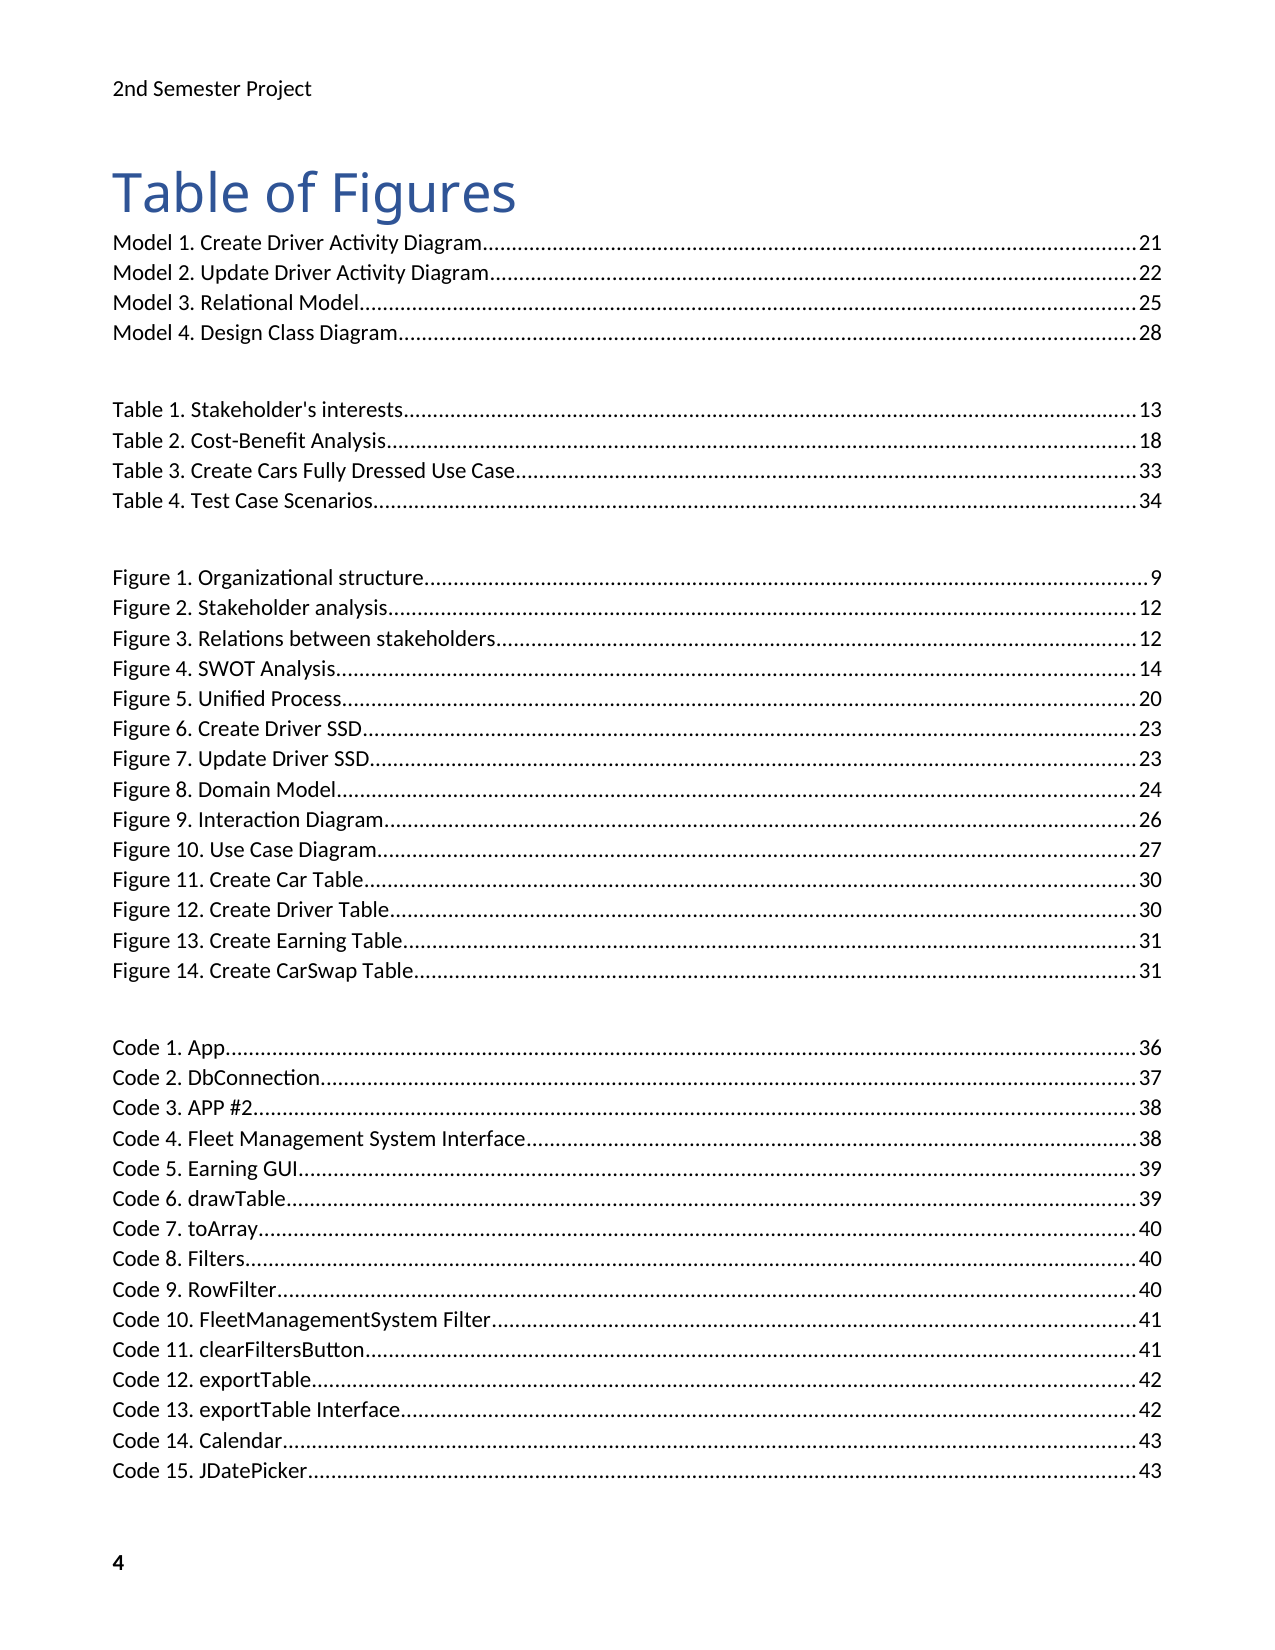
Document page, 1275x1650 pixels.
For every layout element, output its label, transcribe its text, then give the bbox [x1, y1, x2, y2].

text Figure 9. Interaction Diagram 26 [112, 805, 1163, 833]
text Code 15. JDatePicker 43 [112, 1456, 1163, 1484]
text Table 2. Cost-Benefit Analysis 18 [112, 426, 1163, 454]
text Figure 12. Create Driver Table 30 [112, 896, 1163, 924]
text Code 13. exportTable Interface 42 [112, 1396, 1163, 1424]
text Code 2. DbConnection 37 [112, 1063, 1163, 1091]
text Table 1. Stakeholder's interests 13 [112, 396, 1163, 424]
text Code 6. drawTable 39 [112, 1184, 1163, 1212]
text Figure 6. Create Driver SSD 23 [112, 714, 1163, 742]
subtitle Table of Figures [112, 154, 1163, 228]
text Figure 5. Unified Process 20 [112, 684, 1163, 712]
text Code 11. clearFiltersButton 41 [112, 1335, 1163, 1363]
text Figure 11. Create Car Table 30 [112, 865, 1163, 893]
text Model 2. Update Driver Activity Diagram 22 [112, 258, 1163, 286]
text Figure 3. Relations between stakeholders 12 [112, 624, 1163, 652]
text Code 4. Fleet Management System Interface 38 [112, 1124, 1163, 1152]
text Code 9. RowFilter 40 [112, 1275, 1163, 1303]
text Model 3. Relational Model 25 [112, 288, 1163, 316]
text Code 3. APP #2 38 [112, 1093, 1163, 1122]
text Figure 1. Organizational structure 9 [112, 563, 1163, 591]
text Code 5. Earning GUI 39 [112, 1154, 1163, 1182]
text Figure 8. Domain Model 24 [112, 775, 1163, 803]
text Code 10. FleetManagementSystem Filter 41 [112, 1305, 1163, 1333]
text Figure 2. Stakeholder analysis 12 [112, 593, 1163, 622]
text Figure 13. Create Earning Table 31 [112, 926, 1163, 954]
text Model 4. Design Class Diagram 28 [112, 318, 1163, 347]
text Code 14. Calendar 43 [112, 1426, 1163, 1454]
text Code 7. toArray 40 [112, 1214, 1163, 1242]
text Figure 7. Update Driver SSD 23 [112, 744, 1163, 773]
text Table 3. Create Cars Fully Dressed Use Case 33 [112, 456, 1163, 484]
text Code 12. exportTable 42 [112, 1365, 1163, 1393]
text Figure 4. SWOT Analysis 14 [112, 654, 1163, 682]
text Code 8. Filters 40 [112, 1244, 1163, 1273]
text Model 1. Create Driver Activity Diagram 21 [112, 228, 1163, 256]
text Figure 10. Use Case Diagram 27 [112, 835, 1163, 863]
text Table 4. Test Case Scenarios 34 [112, 486, 1163, 514]
text Figure 14. Create CarSwap Table 31 [112, 956, 1163, 984]
text Code 1. App 36 [112, 1033, 1163, 1061]
